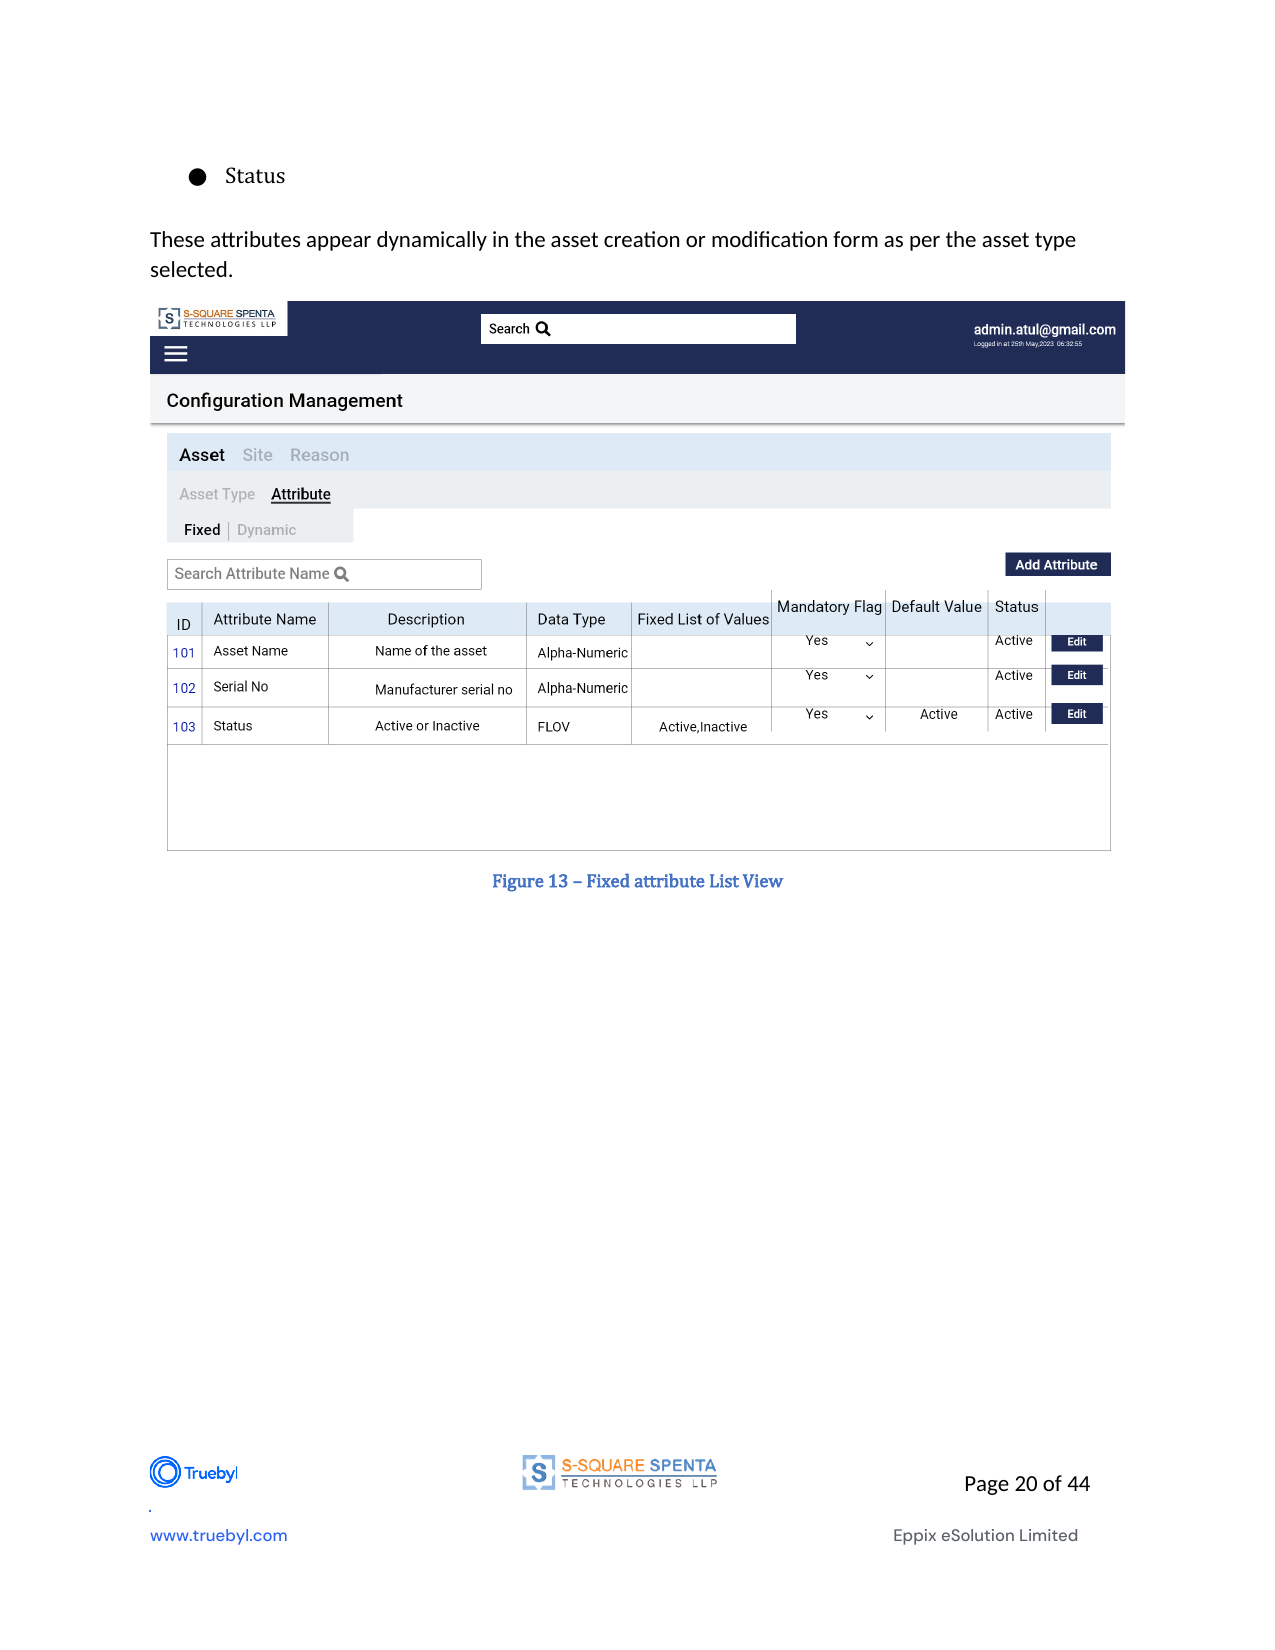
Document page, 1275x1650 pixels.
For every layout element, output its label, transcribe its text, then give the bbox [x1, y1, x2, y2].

text Figure 13 – Fixed attribute List View [150, 869, 1125, 891]
text These attributes appear dynamically in the asset creation or modification form as per the asset type selected. [150, 225, 1125, 283]
picture [150, 301, 1125, 851]
picture [522, 1455, 718, 1492]
list Status [187, 150, 1125, 197]
picture [149, 1456, 238, 1488]
